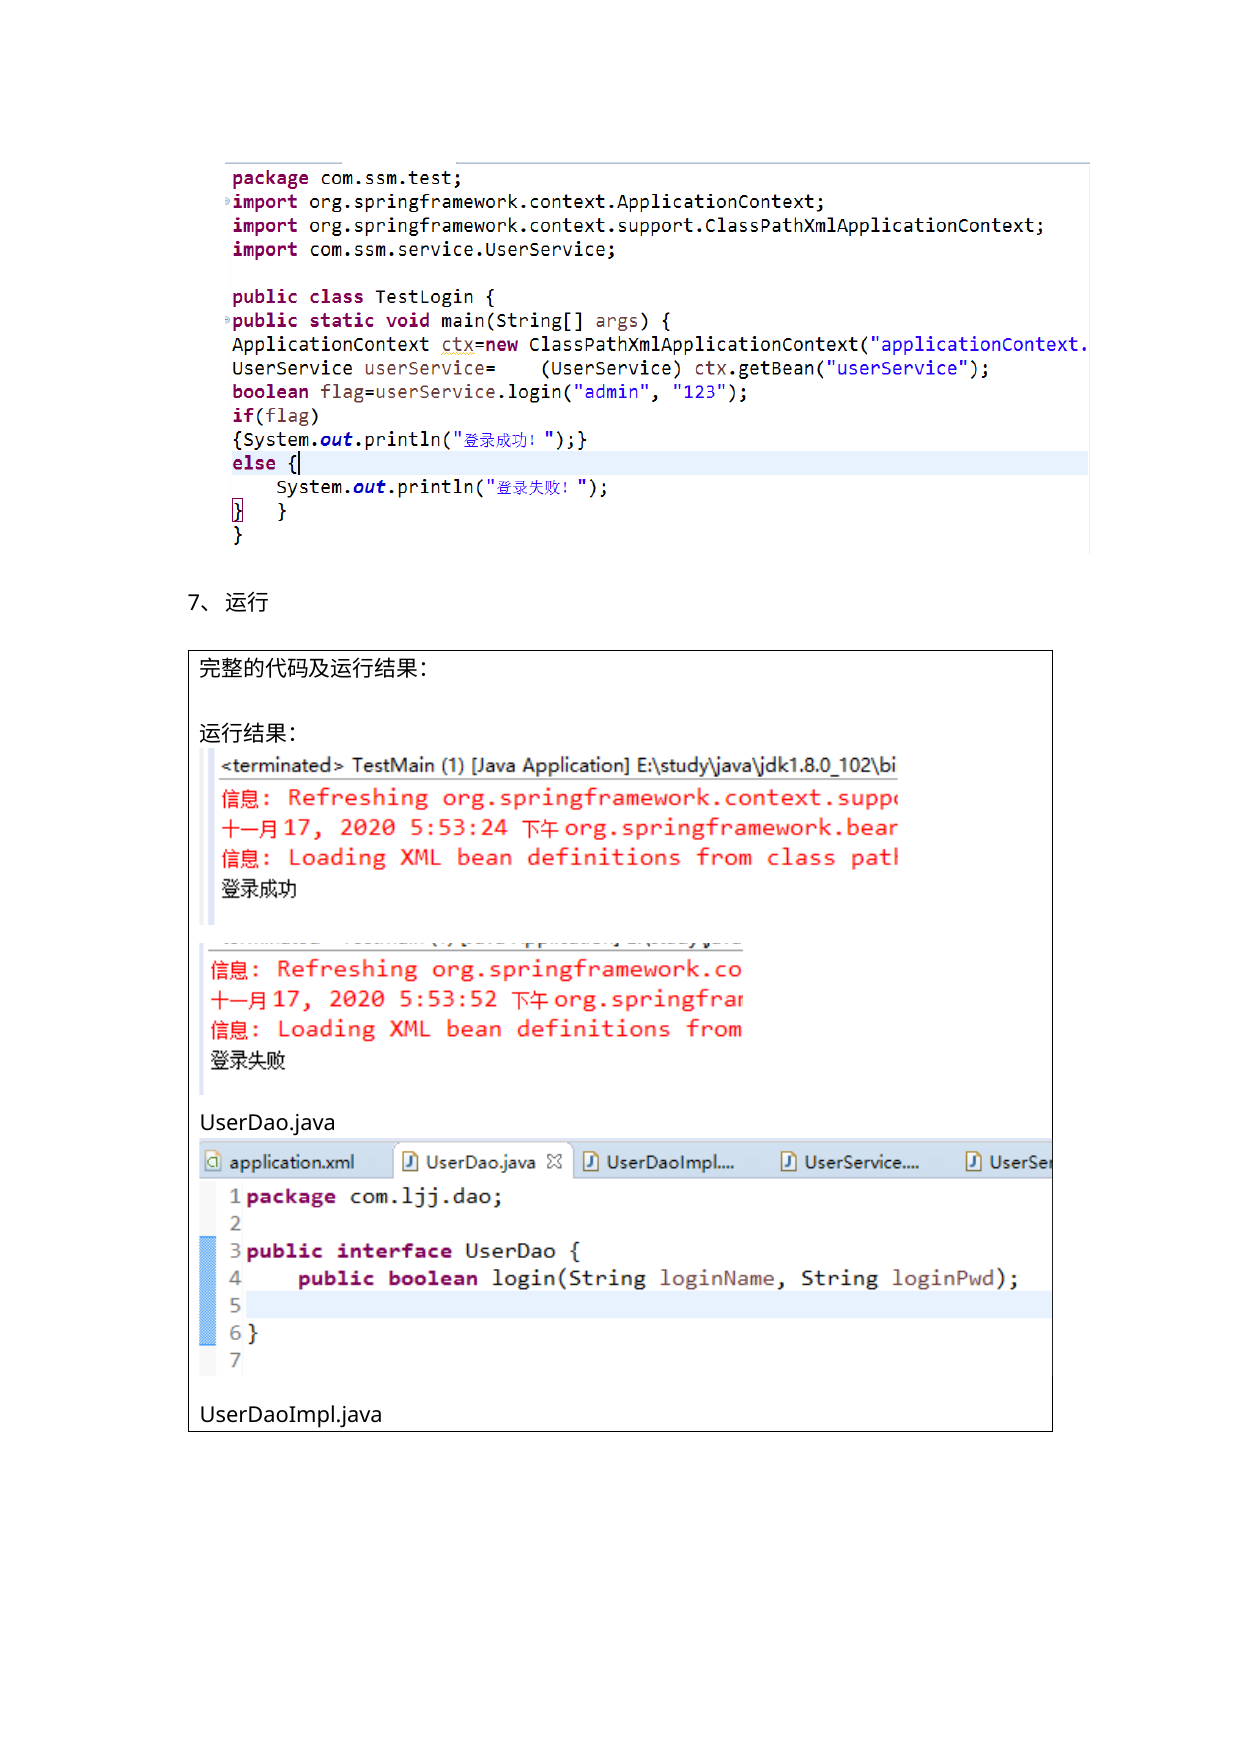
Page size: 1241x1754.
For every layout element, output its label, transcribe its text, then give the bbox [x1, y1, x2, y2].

picture [199, 943, 743, 1095]
picture [199, 1138, 1053, 1376]
picture [199, 748, 898, 925]
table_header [189, 651, 1052, 1431]
picture [225, 162, 1091, 554]
list 运行 [187, 584, 1053, 617]
